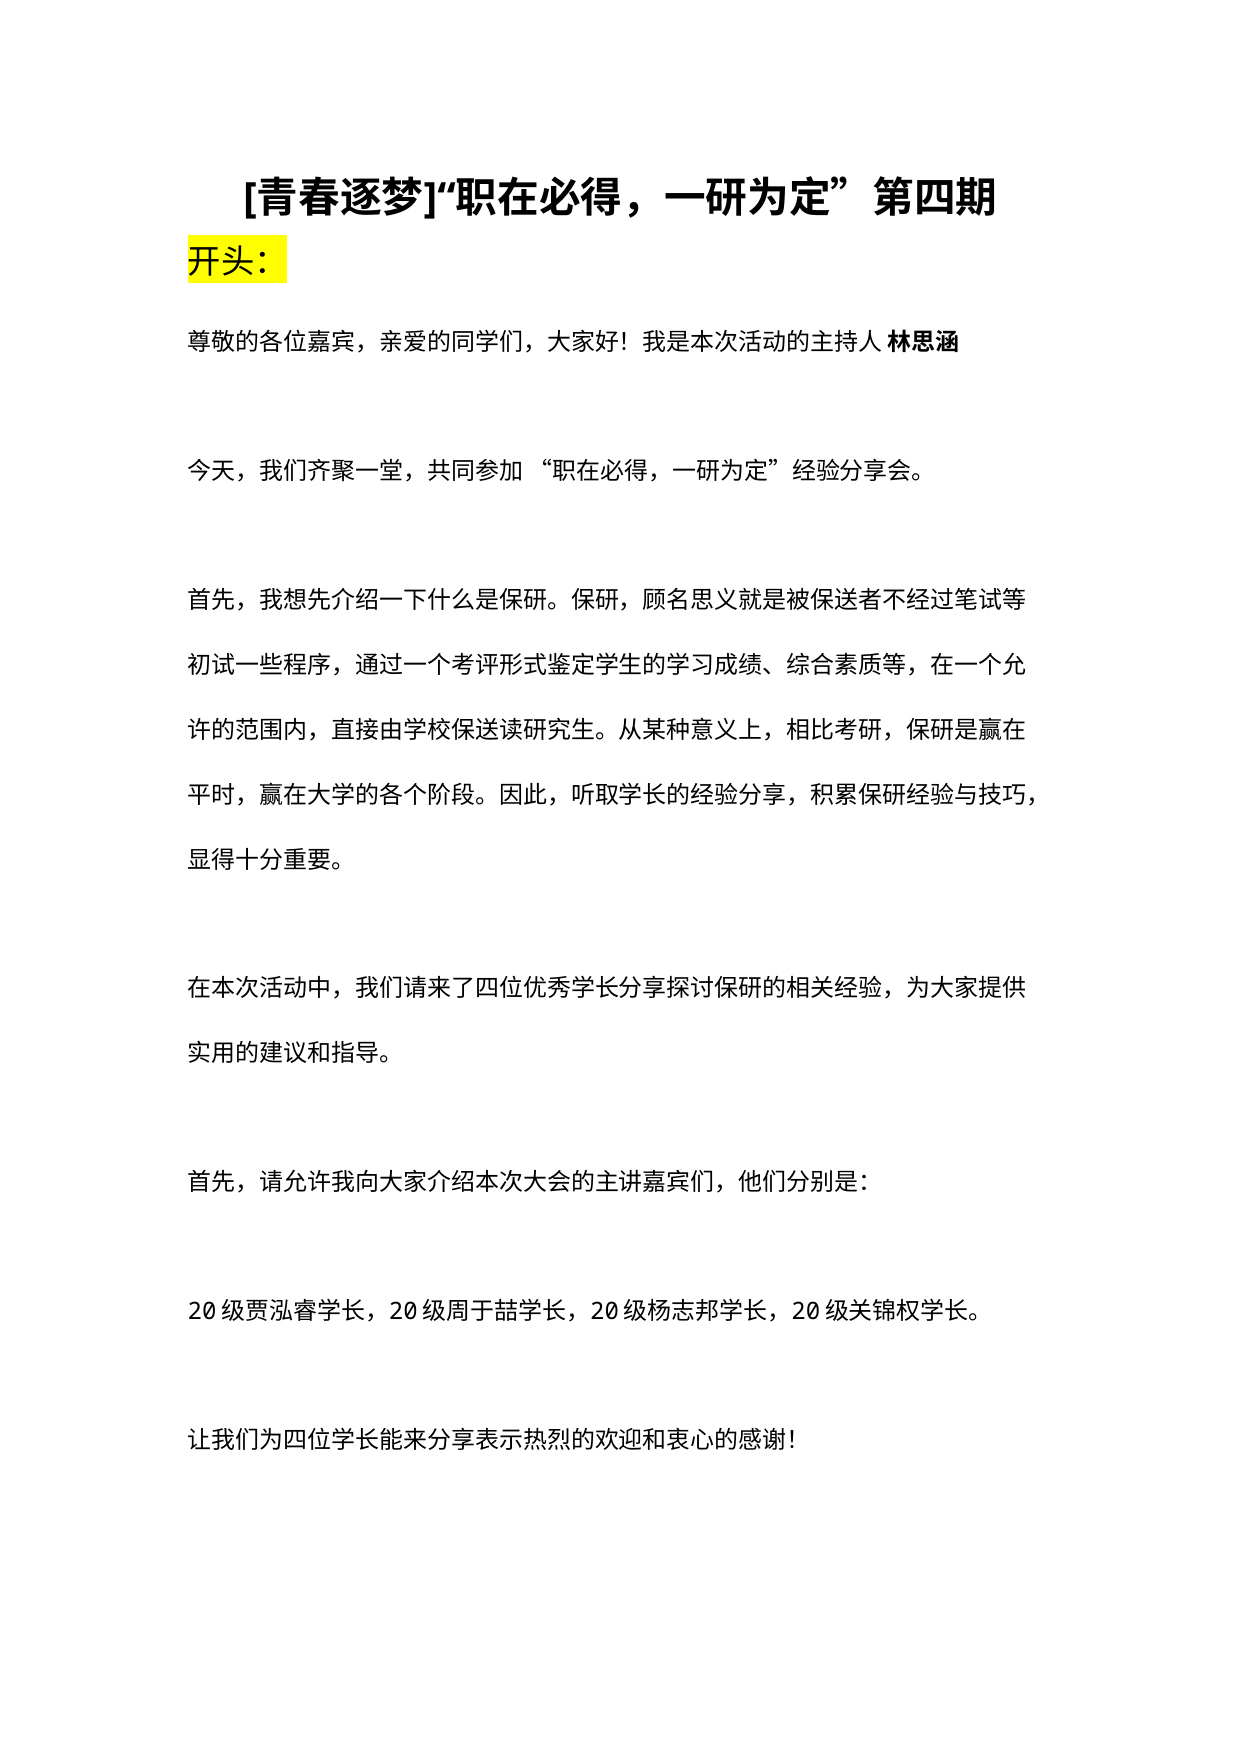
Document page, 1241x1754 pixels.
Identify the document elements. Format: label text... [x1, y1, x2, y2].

text 开头： [187, 227, 1037, 292]
text 20级贾泓睿学长，20级周于喆学长，20级杨志邦学长，20级关锦权学长。 [187, 1276, 1037, 1341]
text 让我们为四位学长能来分享表示热烈的欢迎和衷心的感谢！ [187, 1405, 1037, 1470]
text 首先，请允许我向大家介绍本次大会的主讲嘉宾们，他们分别是： [187, 1148, 1037, 1213]
text 今天，我们齐聚一堂，共同参加 “职在必得，一研为定”经验分享会。 [187, 436, 1037, 501]
text 尊敬的各位嘉宾，亲爱的同学们，大家好！我是本次活动的主持人 林思涵 [187, 308, 1037, 373]
text 首先，我想先介绍一下什么是保研。保研，顾名思义就是被保送者不经过笔试等初试一些程序，通过一个考评形式鉴定学生的学习成绩、综合素质等，在一个允许的范围内，直接由学校保送读研究生。从某种意义上，相比考研，保研是赢在平时，赢在大学的各个阶段。因此，听取学长的经验分享，积累保研经验与技巧，显得十分重要。 [187, 565, 1037, 890]
text [青春逐梦]“职在必得，一研为定”第四期 [187, 162, 1053, 227]
text 在本次活动中，我们请来了四位优秀学长分享探讨保研的相关经验，为大家提供实用的建议和指导。 [187, 954, 1037, 1084]
